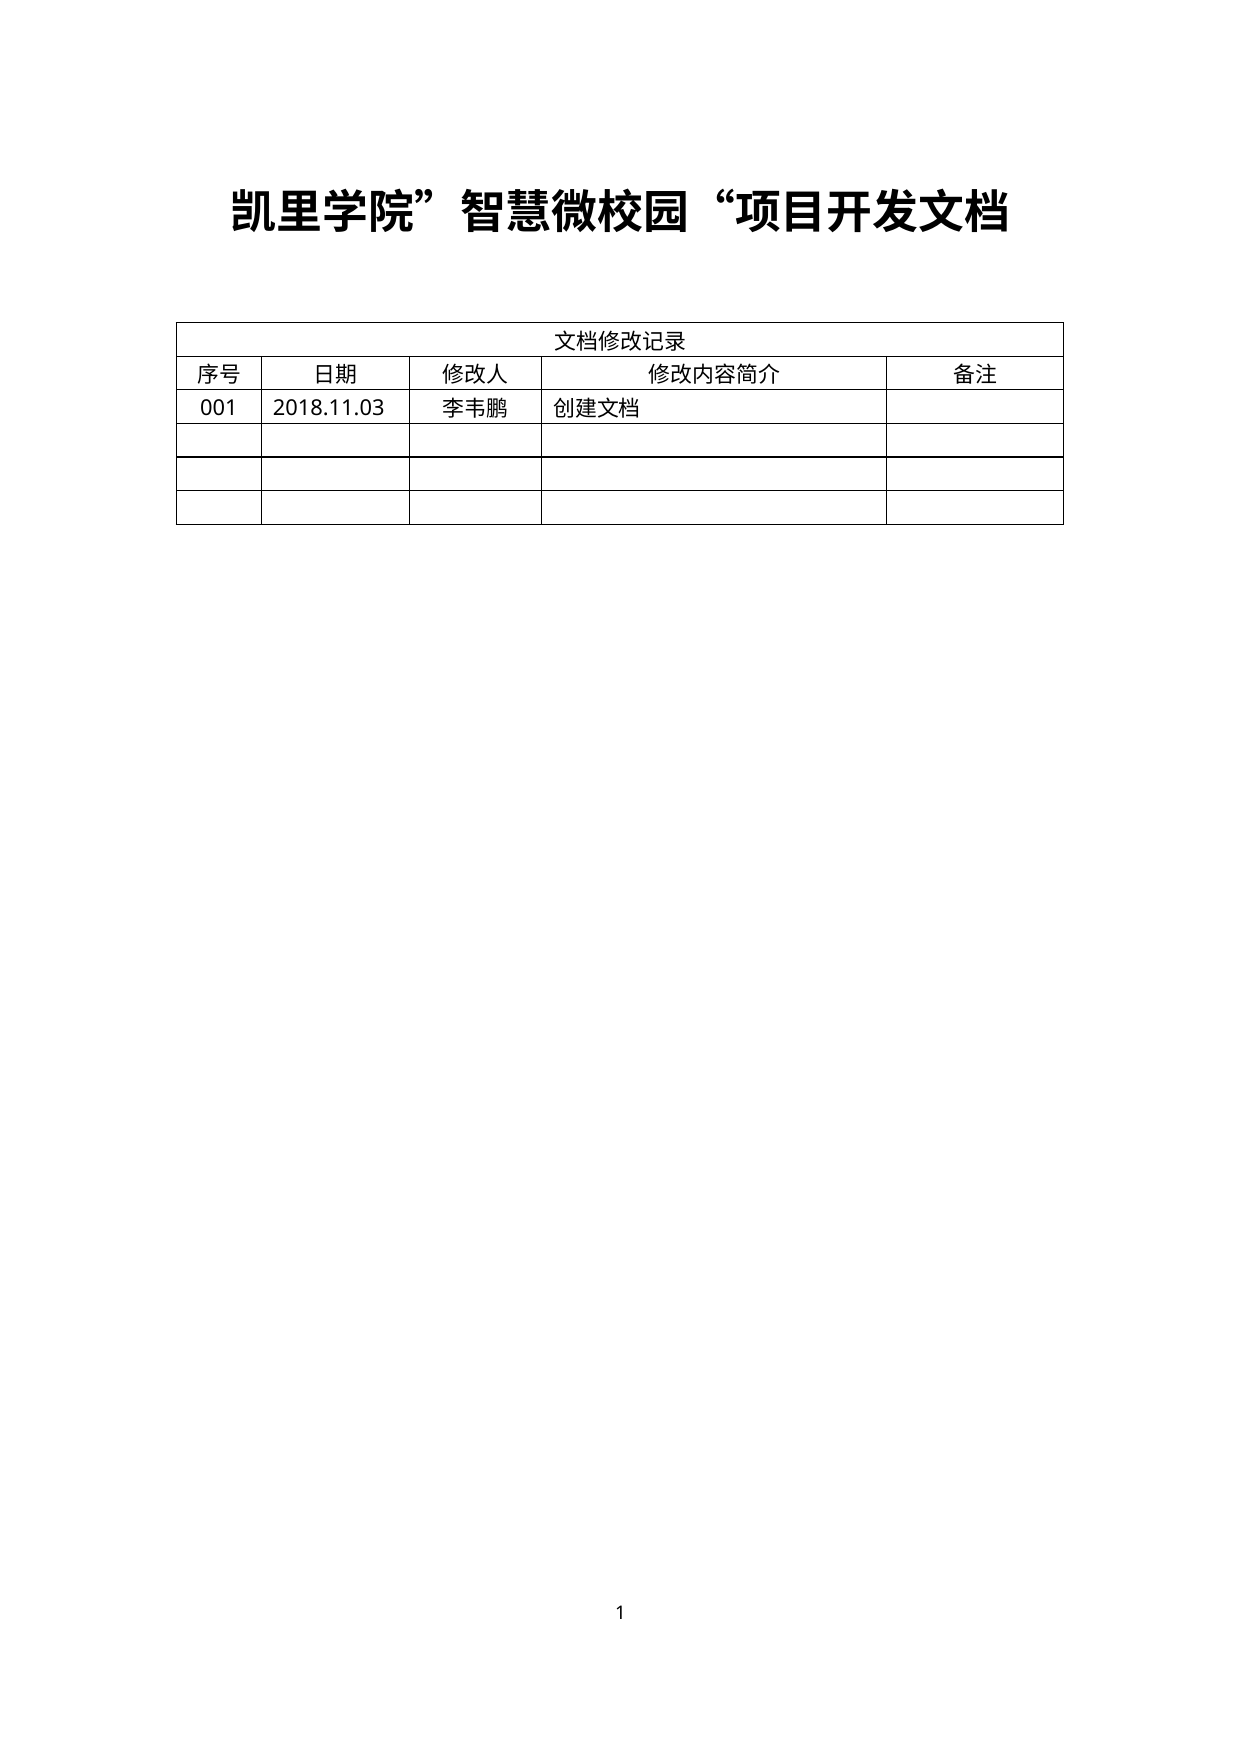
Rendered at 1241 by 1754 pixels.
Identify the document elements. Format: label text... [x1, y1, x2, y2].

table_cell 日期 [262, 357, 409, 389]
table_cell 001 [177, 390, 261, 423]
table_cell 修改内容简介 [542, 357, 886, 389]
table_cell 备注 [887, 357, 1063, 389]
table_cell [887, 390, 1063, 423]
table_cell [887, 424, 1063, 456]
table_header 文档修改记录 [177, 323, 1063, 356]
table_cell [177, 491, 261, 523]
table_cell [542, 491, 886, 523]
table_cell [262, 424, 409, 456]
table_cell 修改人 [410, 357, 541, 389]
table_cell [410, 491, 541, 523]
table_cell [542, 458, 886, 490]
table_cell 创建文档 [542, 390, 886, 423]
table_cell [410, 424, 541, 456]
table_cell [542, 424, 886, 456]
table_cell [262, 491, 409, 523]
table_cell [410, 458, 541, 490]
table_cell [262, 458, 409, 490]
table_cell [887, 458, 1063, 490]
table_cell [177, 424, 261, 456]
table_cell [887, 491, 1063, 523]
table_cell [177, 458, 261, 490]
table_cell 2018.11.03 [262, 390, 409, 423]
table_cell 李韦鹏 [410, 390, 541, 423]
table_cell 序号 [177, 357, 261, 389]
